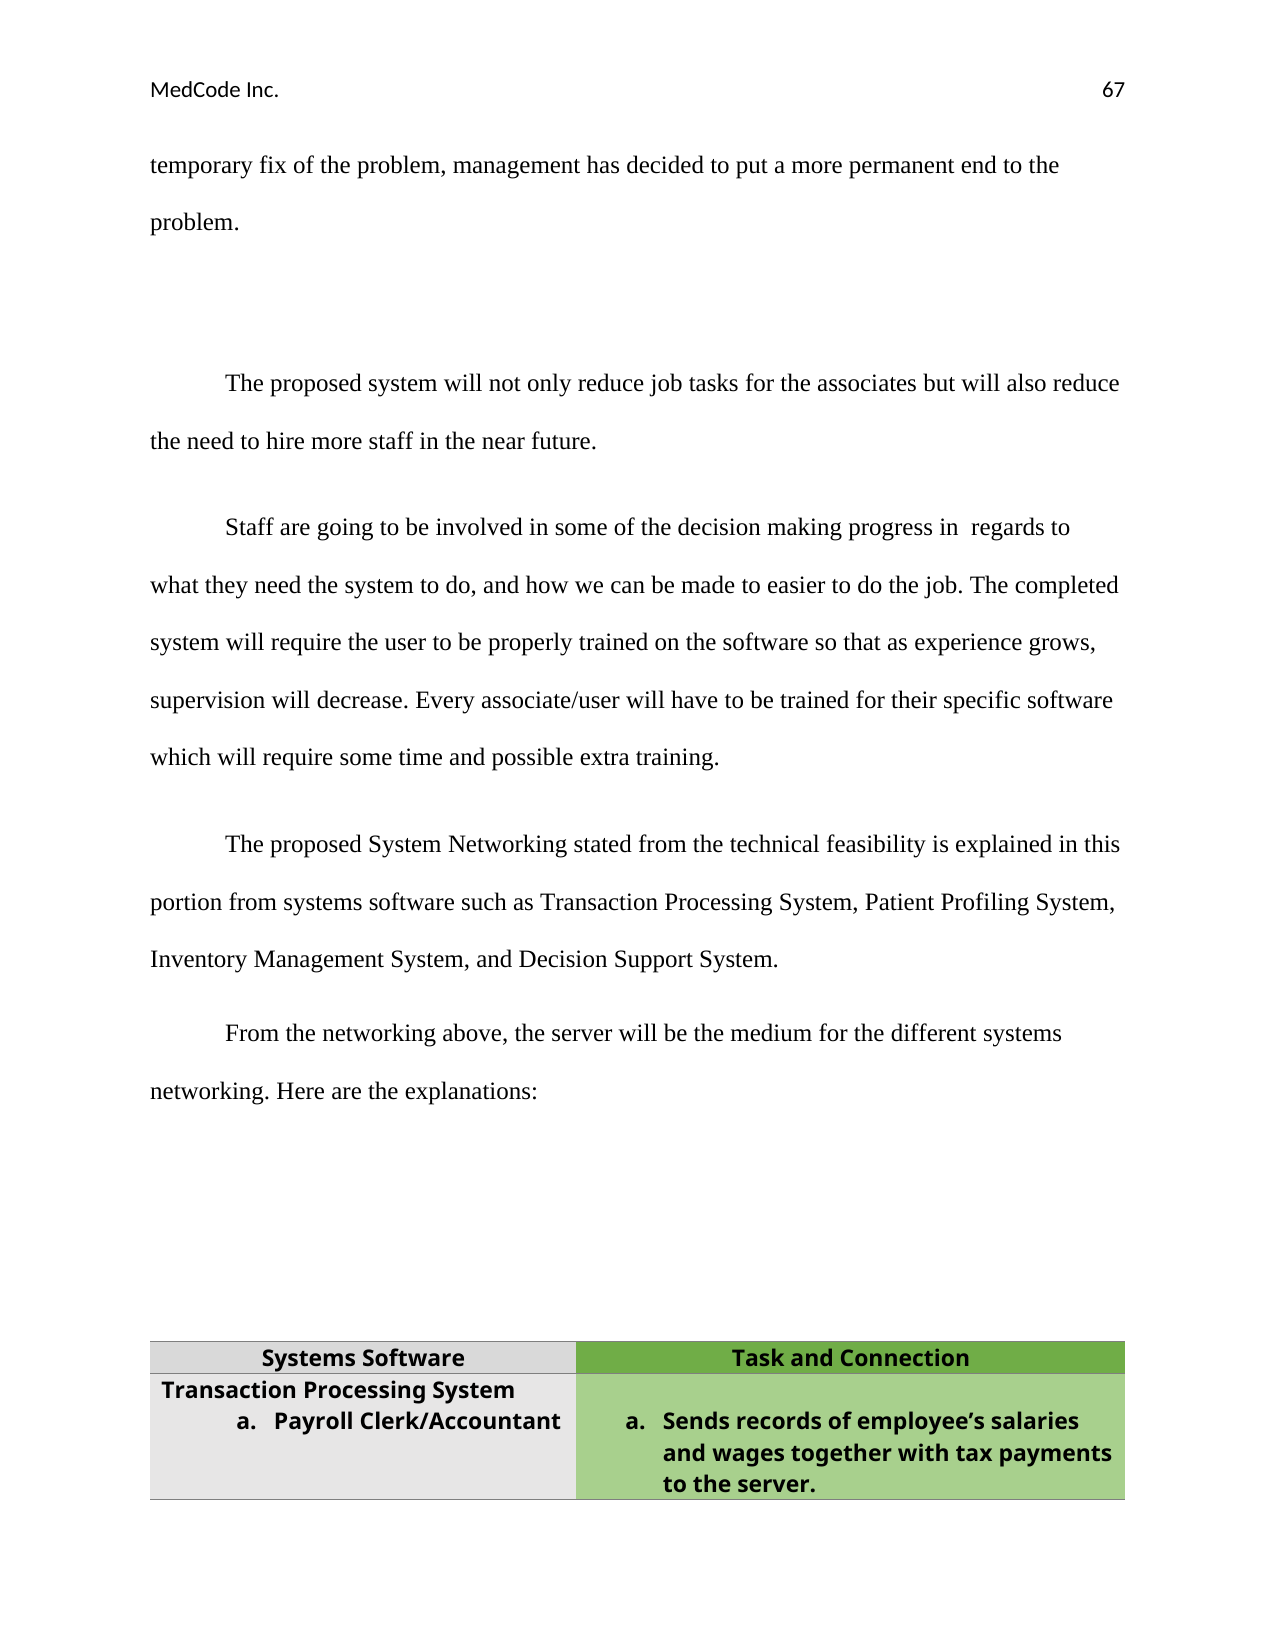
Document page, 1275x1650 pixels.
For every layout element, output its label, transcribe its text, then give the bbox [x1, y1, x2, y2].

text The proposed system will not only reduce job tasks for the associates but will also reduce the need to hire more staff in the near future. [150, 368, 1125, 454]
text Staff are going to be involved in some of the decision making progress in regards to what they need the system to do, and how we can be made to easier to do the job. The completed system will require the user to be properly trained on the software so that as experience grows, supervision will decrease. Every associate/user will have to be trained for their specific software which will require some time and possible extra training. [150, 512, 1125, 771]
table_header Task and Connection [576, 1342, 1125, 1373]
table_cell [150, 1374, 576, 1499]
table_header Systems Software [150, 1342, 576, 1373]
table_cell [576, 1374, 1125, 1499]
text From the networking above, the server will be the medium for the different systems networking. Here are the explanations: [150, 1018, 1125, 1104]
text The proposed System Networking stated from the technical feasibility is explained in this portion from systems software such as Transaction Processing System, Patient Profiling System, Inventory Management System, and Decision Support System. [150, 829, 1125, 973]
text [150, 150, 1125, 236]
